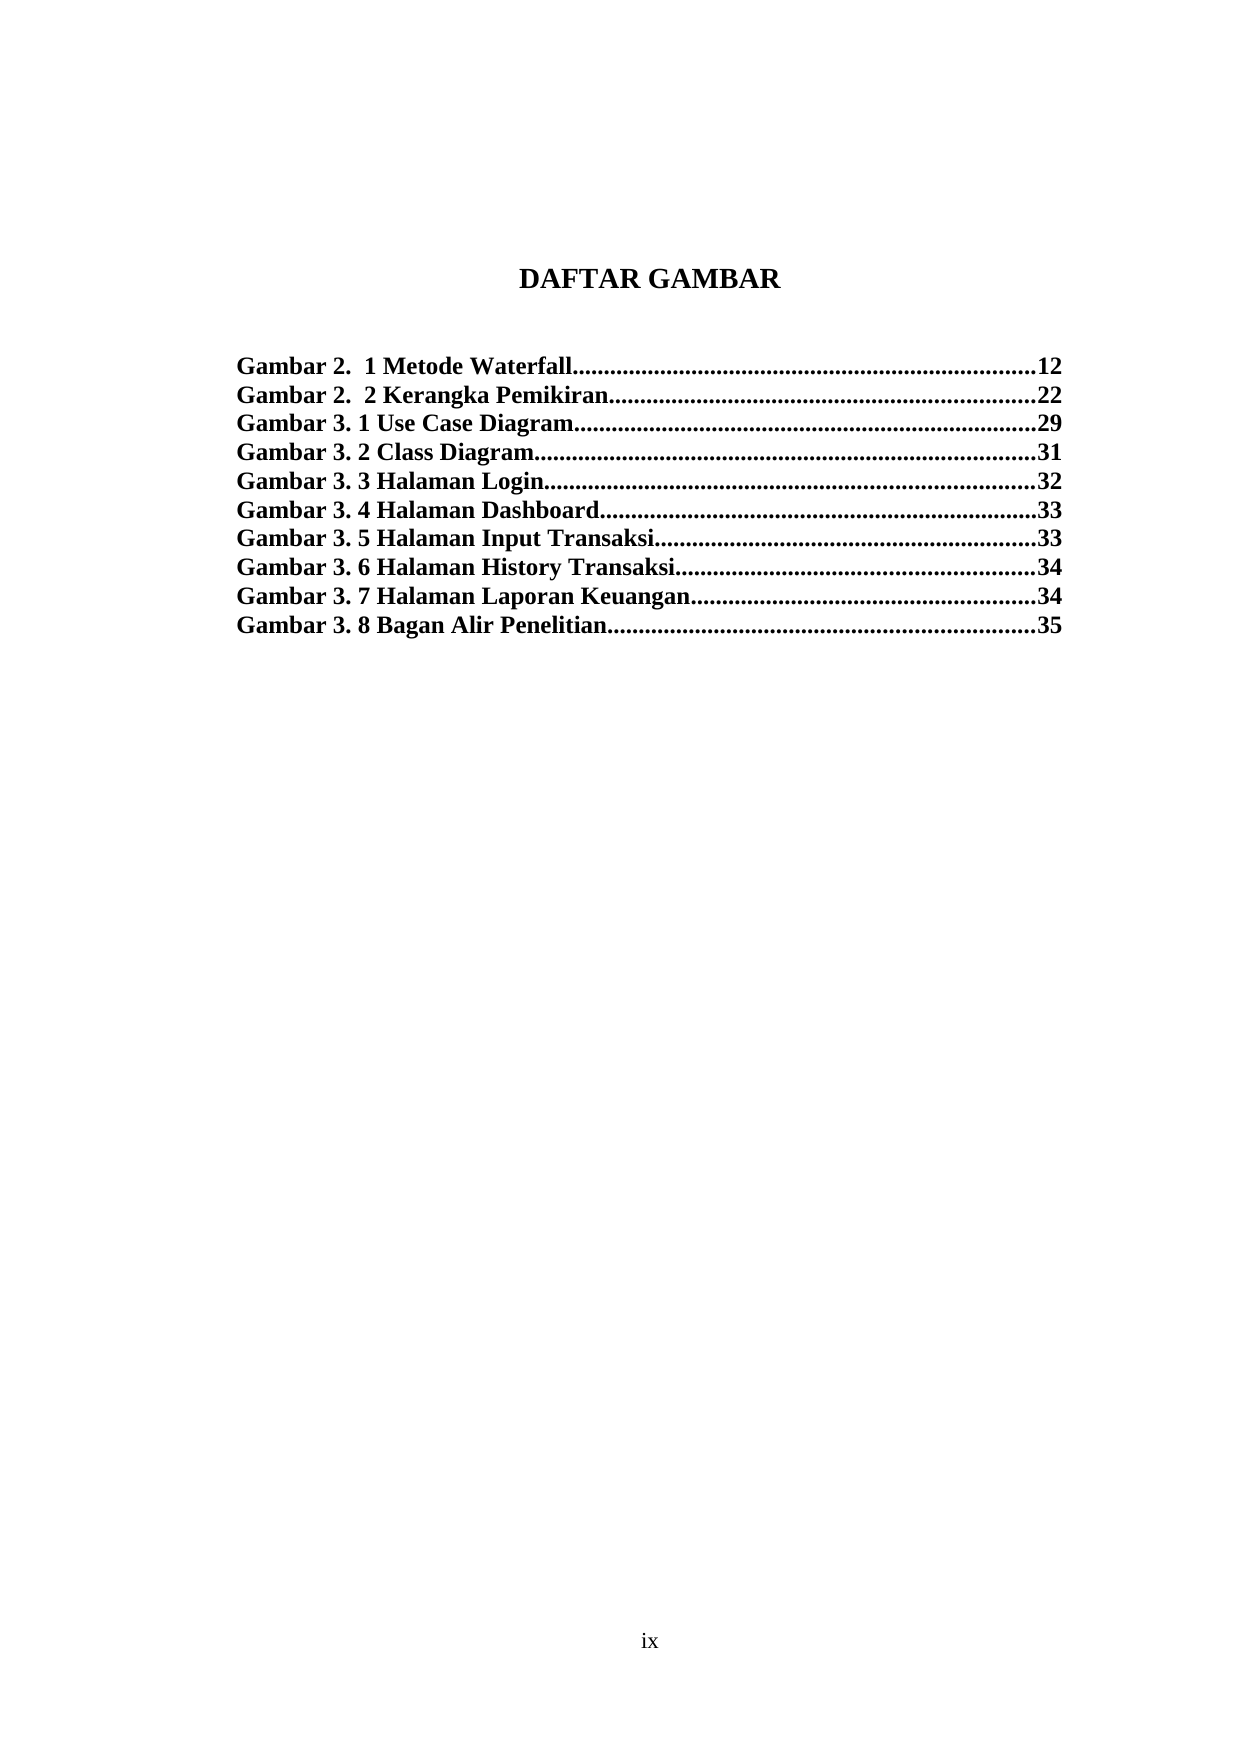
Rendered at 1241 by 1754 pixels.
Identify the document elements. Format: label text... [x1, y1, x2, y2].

text Gambar 3. 3 Halaman Login 32 [236, 466, 1063, 495]
text Gambar 3. 8 Bagan Alir Penelitian 35 [236, 610, 1063, 638]
text Gambar 3. 2 Class Diagram 31 [236, 437, 1063, 466]
text Gambar 3. 1 Use Case Diagram 29 [236, 408, 1063, 437]
text Gambar 3. 4 Halaman Dashboard 33 [236, 495, 1063, 523]
text Gambar 3. 7 Halaman Laporan Keuangan 34 [236, 581, 1063, 610]
text Gambar 2. 2 Kerangka Pemikiran 22 [236, 380, 1063, 408]
text Gambar 3. 5 Halaman Input Transaksi 33 [236, 523, 1063, 552]
text Gambar 2. 1 Metode Waterfall 12 [236, 351, 1063, 380]
subtitle DAFTAR GAMBAR [236, 261, 1063, 295]
text Gambar 3. 6 Halaman History Transaksi 34 [236, 552, 1063, 581]
